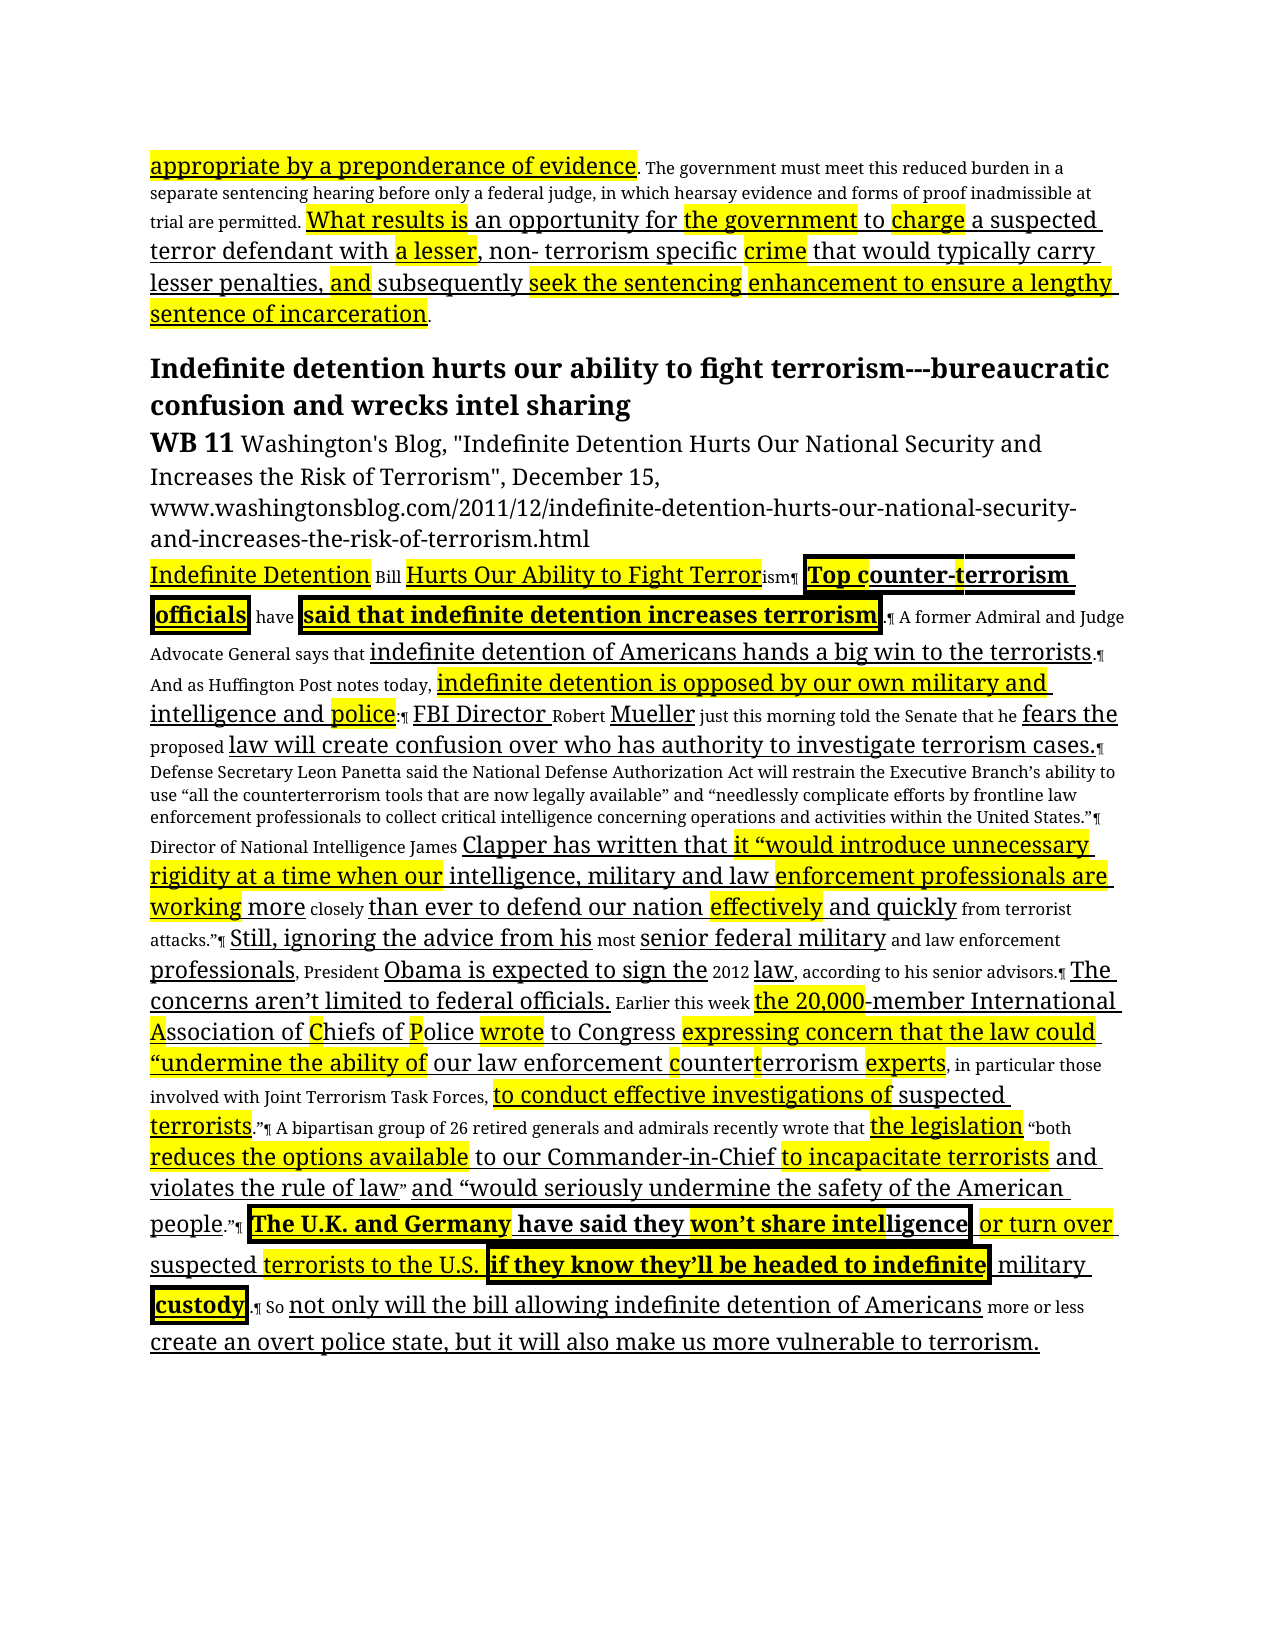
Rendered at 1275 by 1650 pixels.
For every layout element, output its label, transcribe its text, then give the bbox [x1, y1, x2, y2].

text WB 11 Washington's Blog, "Indefinite Detention Hurts Our National Security and Increases the Risk of Terrorism", December 15, www.washingtonsblog.com/2011/12/indefinite-detention-hurts-our-national-security-and-increases-the-risk-of-terrorism.html [150, 423, 1125, 554]
subtitle Indefinite detention hurts our ability to fight terrorism---bureaucratic confusion and wrecks intel sharing [150, 350, 1125, 423]
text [150, 150, 1125, 329]
text Indefinite Detention Bill Hurts Our Ability to Fight Terrorism¶ Top counter-terrorism officials have said that indefinite detention increases terrorism.¶ A former Admiral and Judge Advocate General says that indefinite detention of Americans hands a big win to the terrorists.¶ And as Huffington Post notes today, indefinite detention is opposed by our own military and intelligence and police:¶ FBI Director Robert Mueller just this morning told the Senate that he fears the proposed law will create confusion over who has authority to investigate terrorism cases.¶ Defense Secretary Leon Panetta said the National Defense Authorization Act will restrain the Executive Branch’s ability to use “all the counterterrorism tools that are now legally available” and “needlessly complicate efforts by frontline law enforcement professionals to collect critical intelligence concerning operations and activities within the United States.”¶ Director of National Intelligence James Clapper has written that it “would introduce unnecessary rigidity at a time when our intelligence, military and law enforcement professionals are working more closely than ever to defend our nation effectively and quickly from terrorist attacks.”¶ Still, ignoring the advice from his most senior federal military and law enforcement professionals, President Obama is expected to sign the 2012 law, according to his senior advisors.¶ The concerns aren’t limited to federal officials. Earlier this week the 20,000-member International Association of Chiefs of Police wrote to Congress expressing concern that the law could “undermine the ability of our law enforcement counterterrorism experts, in particular those involved with Joint Terrorism Task Forces, to conduct effective investigations of suspected terrorists.”¶ A bipartisan group of 26 retired generals and admirals recently wrote that the legislation “both reduces the options available to our Commander-in-Chief to incapacitate terrorists and violates the rule of law” and “would seriously undermine the safety of the American people.”¶ The U.K. and Germany have said they won’t share intelligence or turn over suspected terrorists to the U.S. if they know they’ll be headed to indefinite military custody.¶ So not only will the bill allowing indefinite detention of Americans more or less create an overt police state, but it will also make us more vulnerable to terrorism. [150, 554, 1125, 1357]
